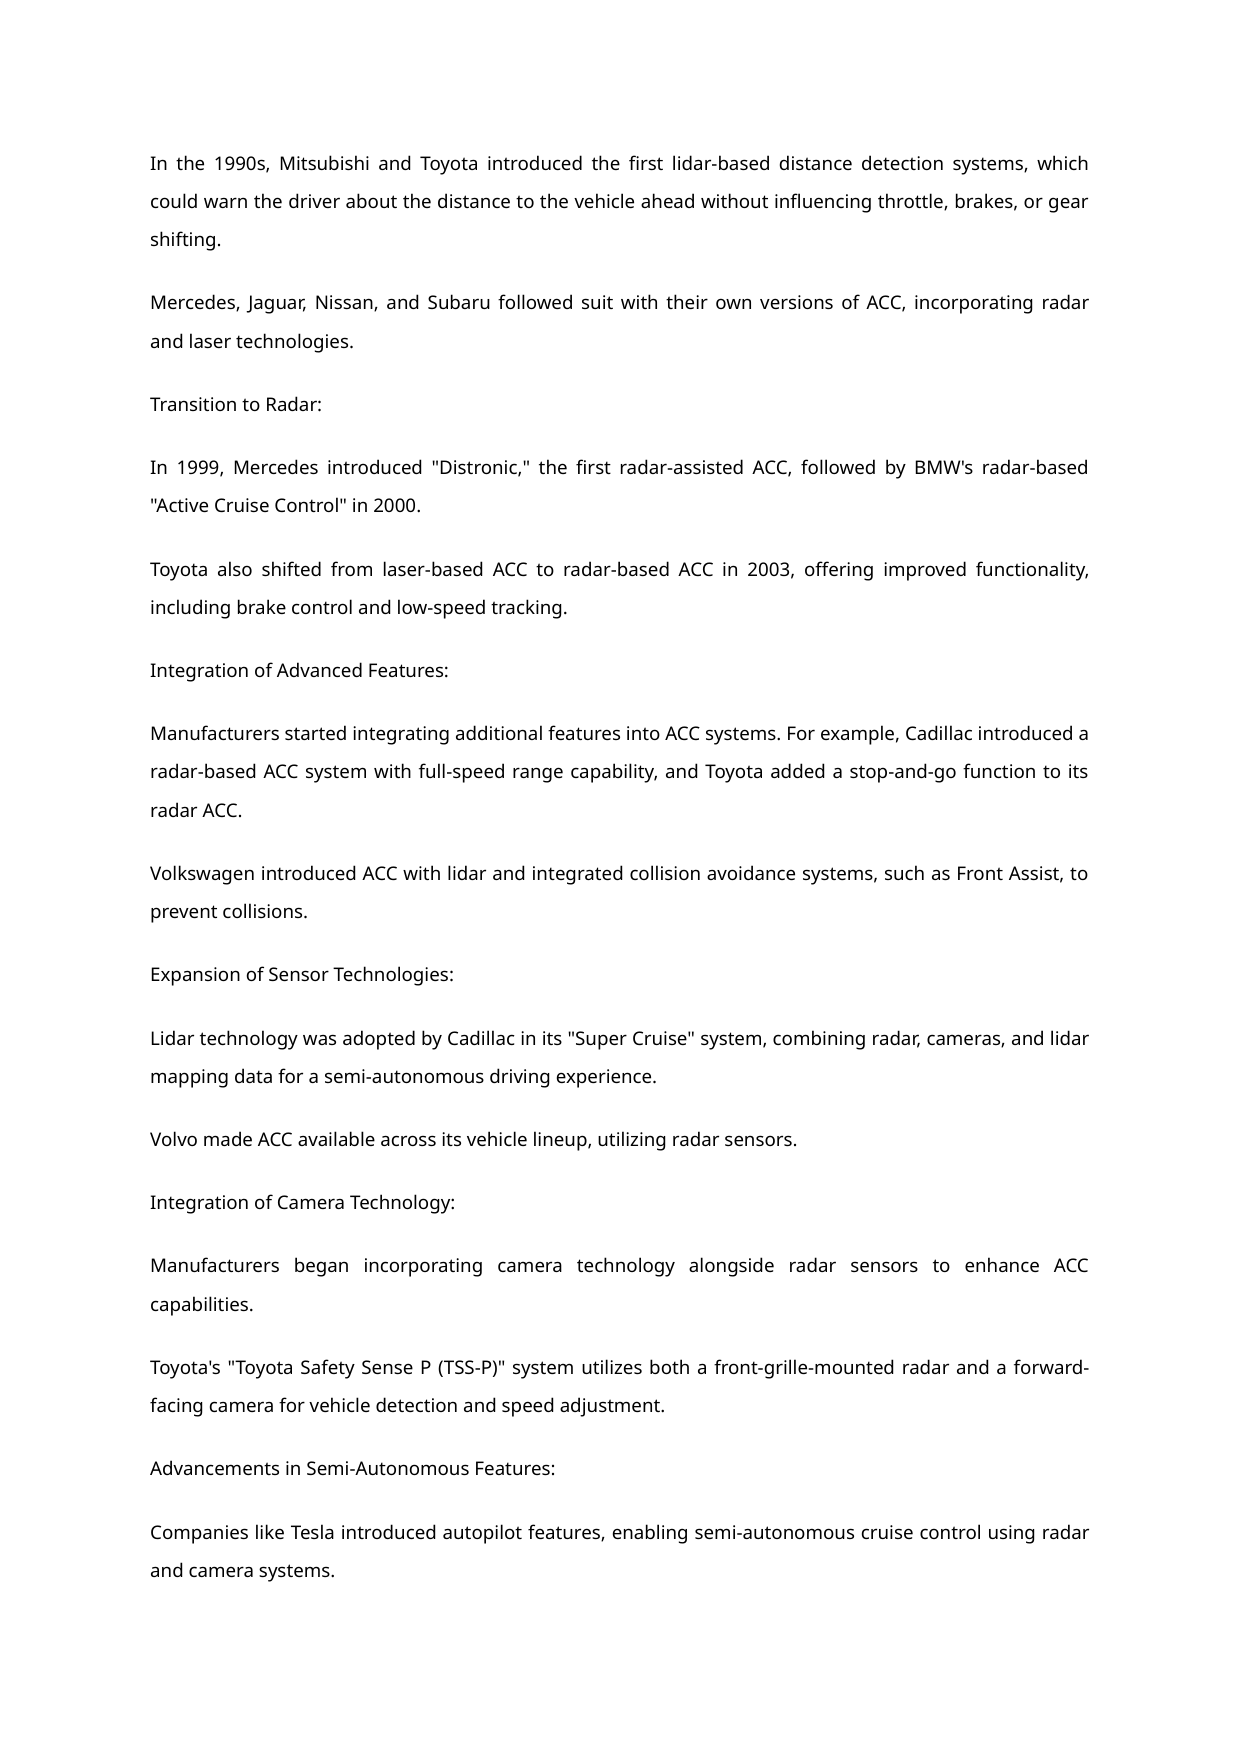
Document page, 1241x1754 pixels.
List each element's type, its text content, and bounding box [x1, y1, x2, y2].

text Companies like Tesla introduced autopilot features, enabling semi-autonomous cruise control using radar and camera systems. [150, 1519, 1090, 1583]
text Transition to Radar: [150, 391, 1090, 417]
text In the 1990s, Mitsubishi and Toyota introduced the first lidar-based distance detection systems, which could warn the driver about the distance to the vehicle ahead without influencing throttle, brakes, or gear shifting. [150, 150, 1090, 252]
text Volkswagen introduced ACC with lidar and integrated collision avoidance systems, such as Front Assist, to prevent collisions. [150, 860, 1090, 924]
text In 1999, Mercedes introduced "Distronic," the first radar-assisted ACC, followed by BMW's radar-based "Active Cruise Control" in 2000. [150, 454, 1090, 518]
text Lidar technology was adopted by Cadillac in its "Super Cruise" system, combining radar, cameras, and lidar mapping data for a semi-autonomous driving experience. [150, 1025, 1090, 1089]
text Integration of Advanced Features: [150, 657, 1090, 683]
text Manufacturers began incorporating camera technology alongside radar sensors to enhance ACC capabilities. [150, 1253, 1090, 1317]
text Manufacturers started integrating additional features into ACC systems. For example, Cadillac introduced a radar-based ACC system with full-speed range capability, and Toyota added a stop-and-go function to its radar ACC. [150, 721, 1090, 822]
text Expansion of Sensor Technologies: [150, 962, 1090, 987]
text Toyota also shifted from laser-based ACC to radar-based ACC in 2003, offering improved functionality, including brake control and low-speed tracking. [150, 556, 1090, 619]
text Volvo made ACC available across its vehicle lineup, utilizing radar sensors. [150, 1126, 1090, 1152]
text Integration of Camera Technology: [150, 1189, 1090, 1215]
text Mercedes, Jaguar, Nissan, and Subaru followed suit with their own versions of ACC, incorporating radar and laser technologies. [150, 290, 1090, 353]
text Advancements in Semi-Autonomous Features: [150, 1456, 1090, 1481]
text Toyota's "Toyota Safety Sense P (TSS-P)" system utilizes both a front-grille-mounted radar and a forward-facing camera for vehicle detection and speed adjustment. [150, 1354, 1090, 1418]
